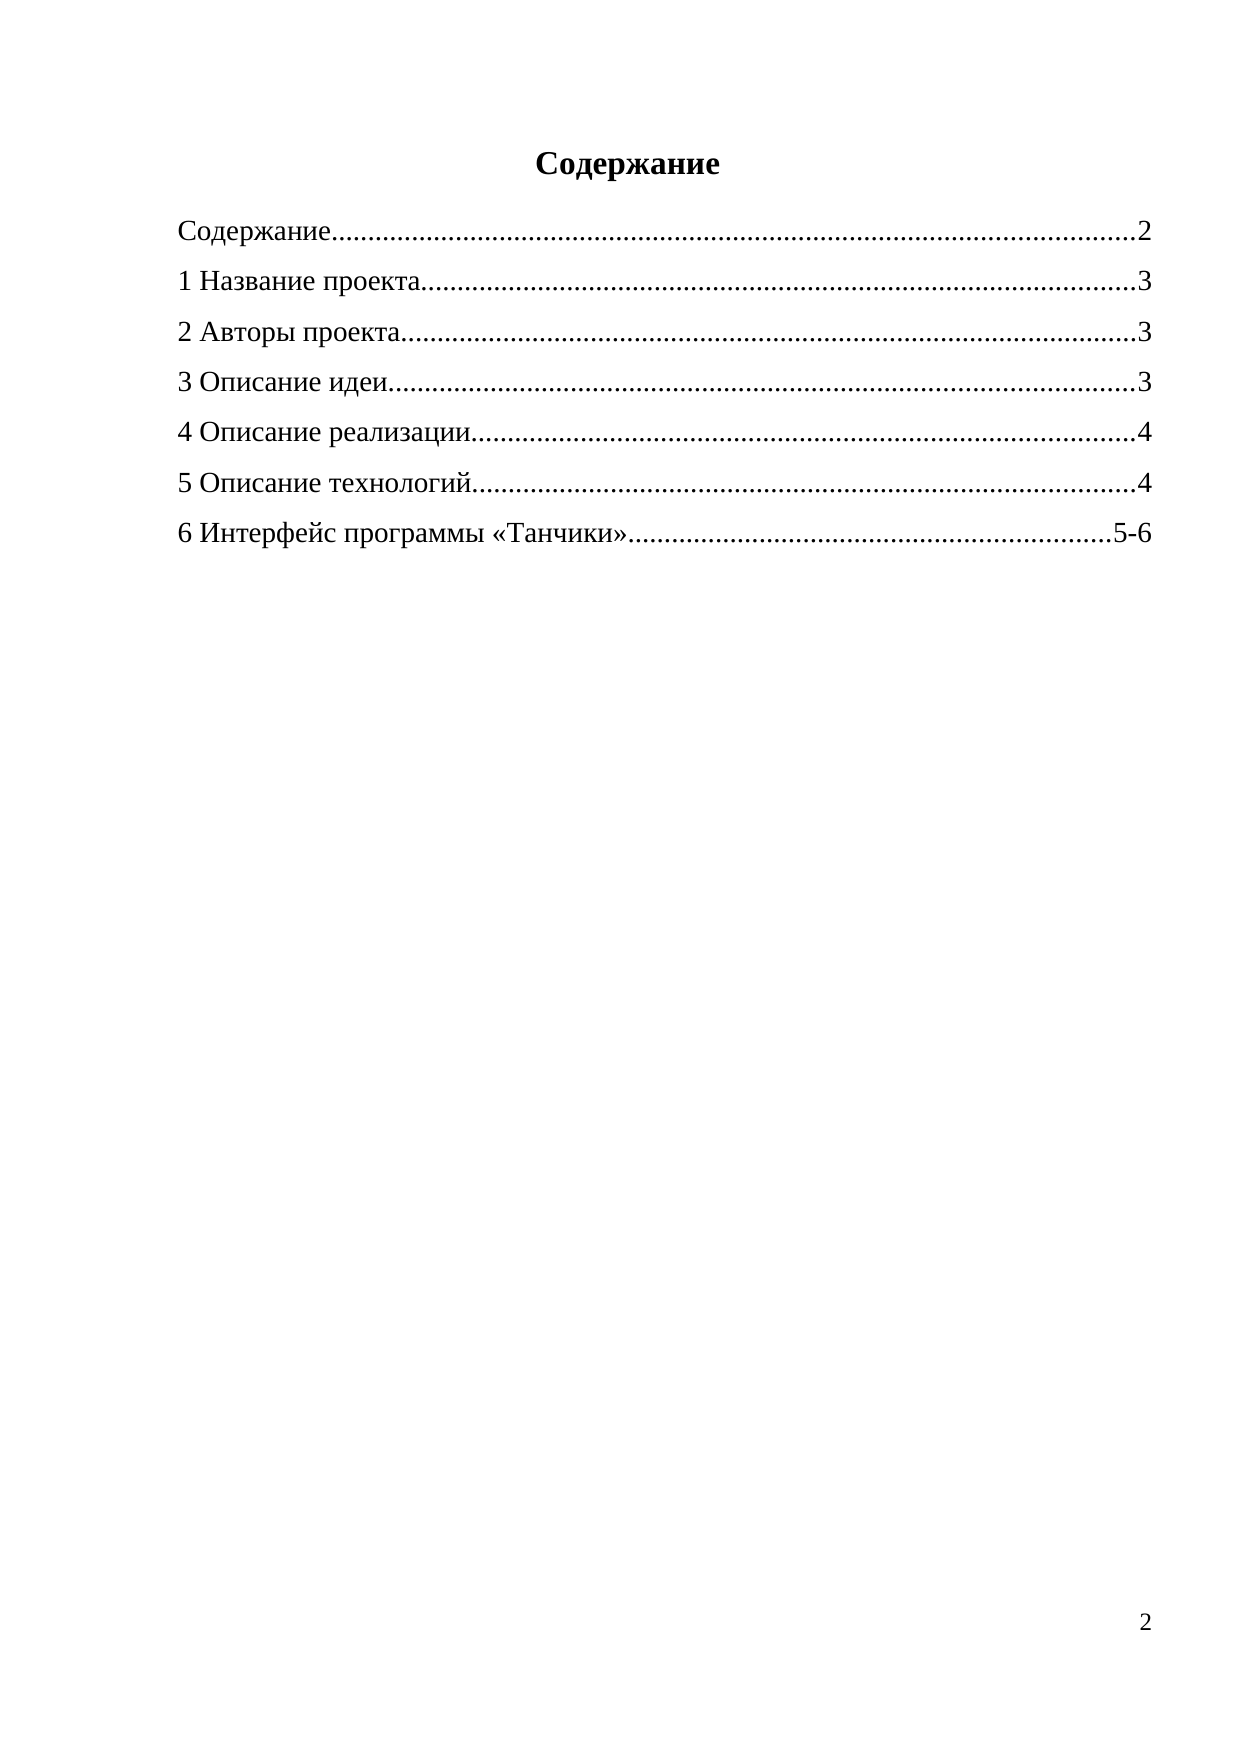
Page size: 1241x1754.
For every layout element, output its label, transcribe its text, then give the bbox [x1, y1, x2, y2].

text Содержание [103, 143, 1152, 181]
